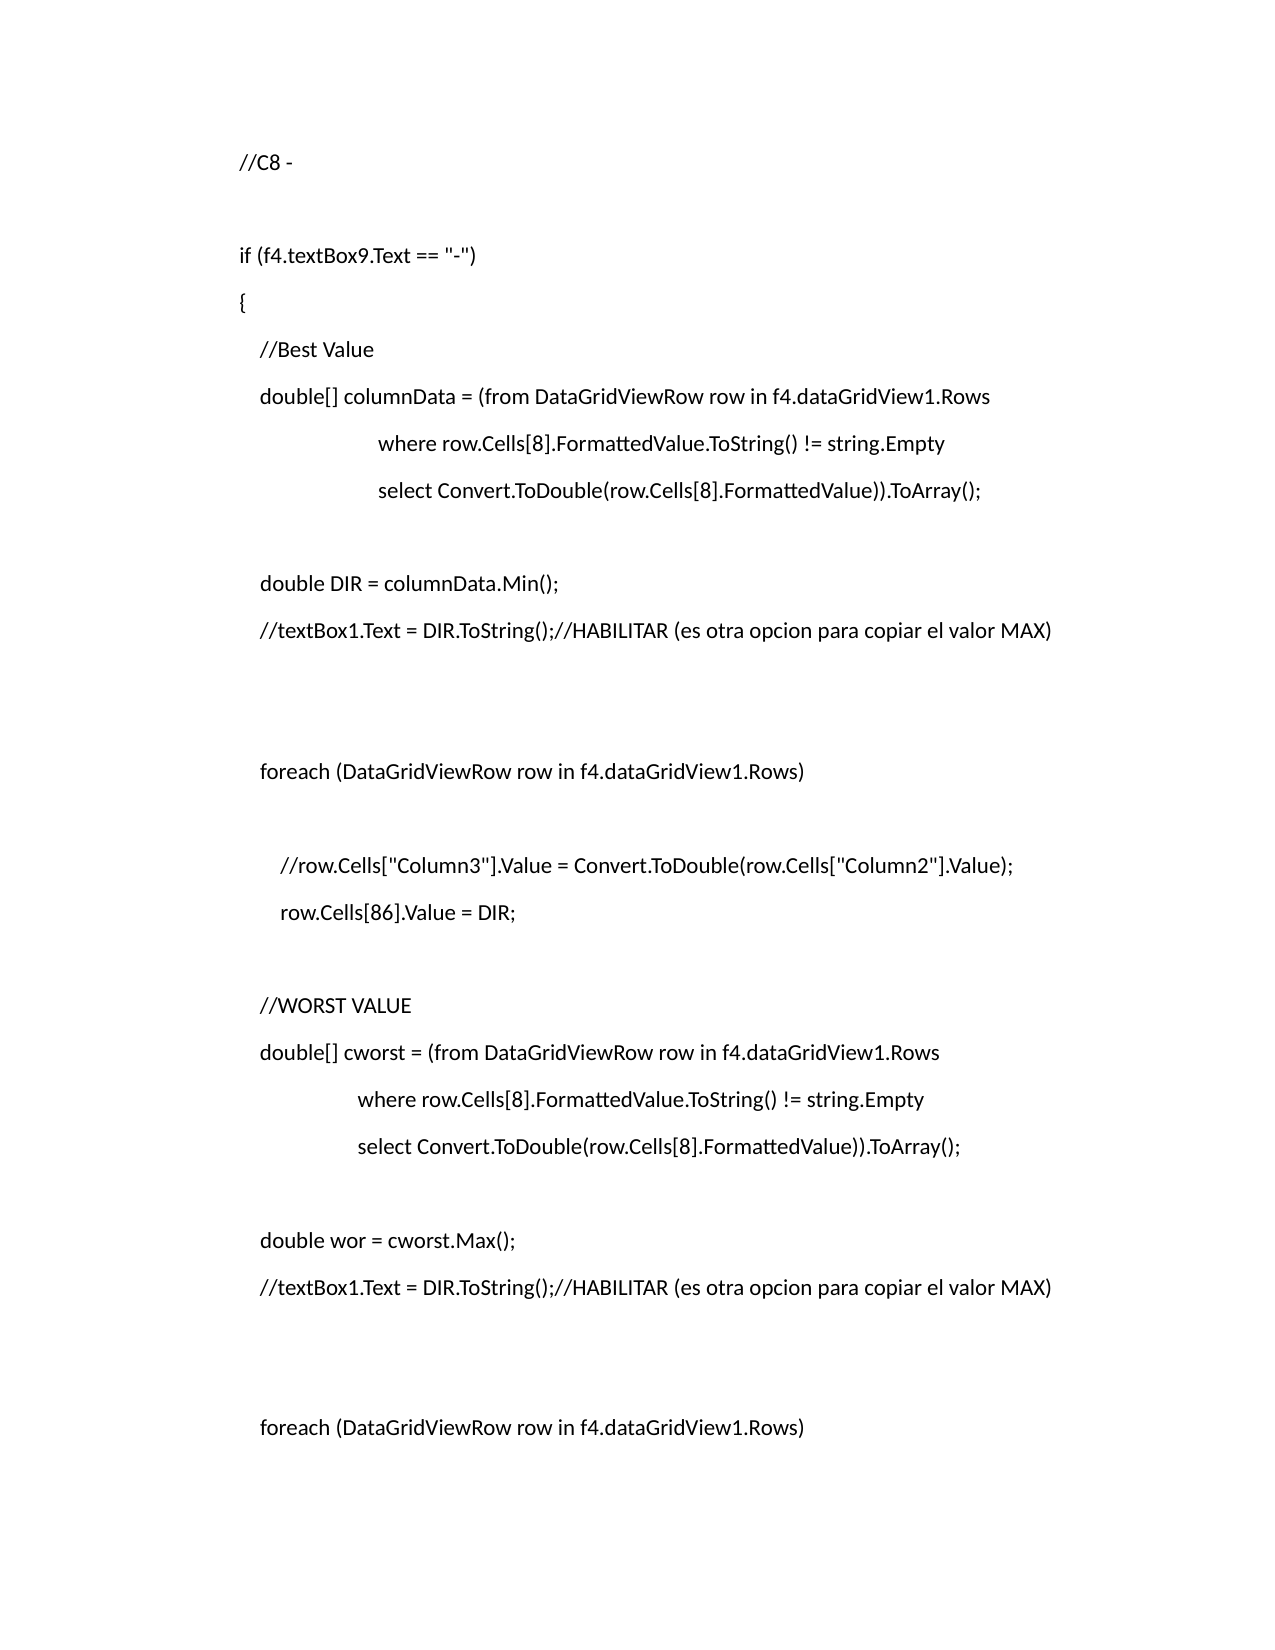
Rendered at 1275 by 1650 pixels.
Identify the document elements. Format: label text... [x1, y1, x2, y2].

text select Convert.ToDouble(row.Cells[8].FormattedValue)).ToArray(); [177, 1132, 1098, 1160]
text double wor = cworst.Max(); [177, 1226, 1098, 1254]
text foreach (DataGridViewRow row in f4.dataGridView1.Rows) [177, 757, 1098, 785]
text where row.Cells[8].FormattedValue.ToString() != string.Empty [177, 429, 1098, 457]
text double DIR = columnData.Min(); [177, 569, 1098, 597]
text select Convert.ToDouble(row.Cells[8].FormattedValue)).ToArray(); [177, 476, 1098, 504]
text //C8 - [177, 148, 1098, 176]
text //Best Value [177, 335, 1098, 363]
text //WORST VALUE [177, 991, 1098, 1019]
text //row.Cells["Column3"].Value = Convert.ToDouble(row.Cells["Column2"].Value); [177, 851, 1098, 879]
text row.Cells[86].Value = DIR; [177, 898, 1098, 926]
text double[] columnData = (from DataGridViewRow row in f4.dataGridView1.Rows [177, 382, 1098, 410]
text where row.Cells[8].FormattedValue.ToString() != string.Empty [177, 1085, 1098, 1113]
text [177, 1413, 1098, 1441]
text //textBox1.Text = DIR.ToString();//HABILITAR (es otra opcion para copiar el valor MAX) [177, 616, 1098, 644]
text if (f4.textBox9.Text == "-") [177, 241, 1098, 269]
text //textBox1.Text = DIR.ToString();//HABILITAR (es otra opcion para copiar el valor MAX) [177, 1273, 1098, 1301]
text double[] cworst = (from DataGridViewRow row in f4.dataGridView1.Rows [177, 1038, 1098, 1066]
text { [177, 288, 1098, 316]
